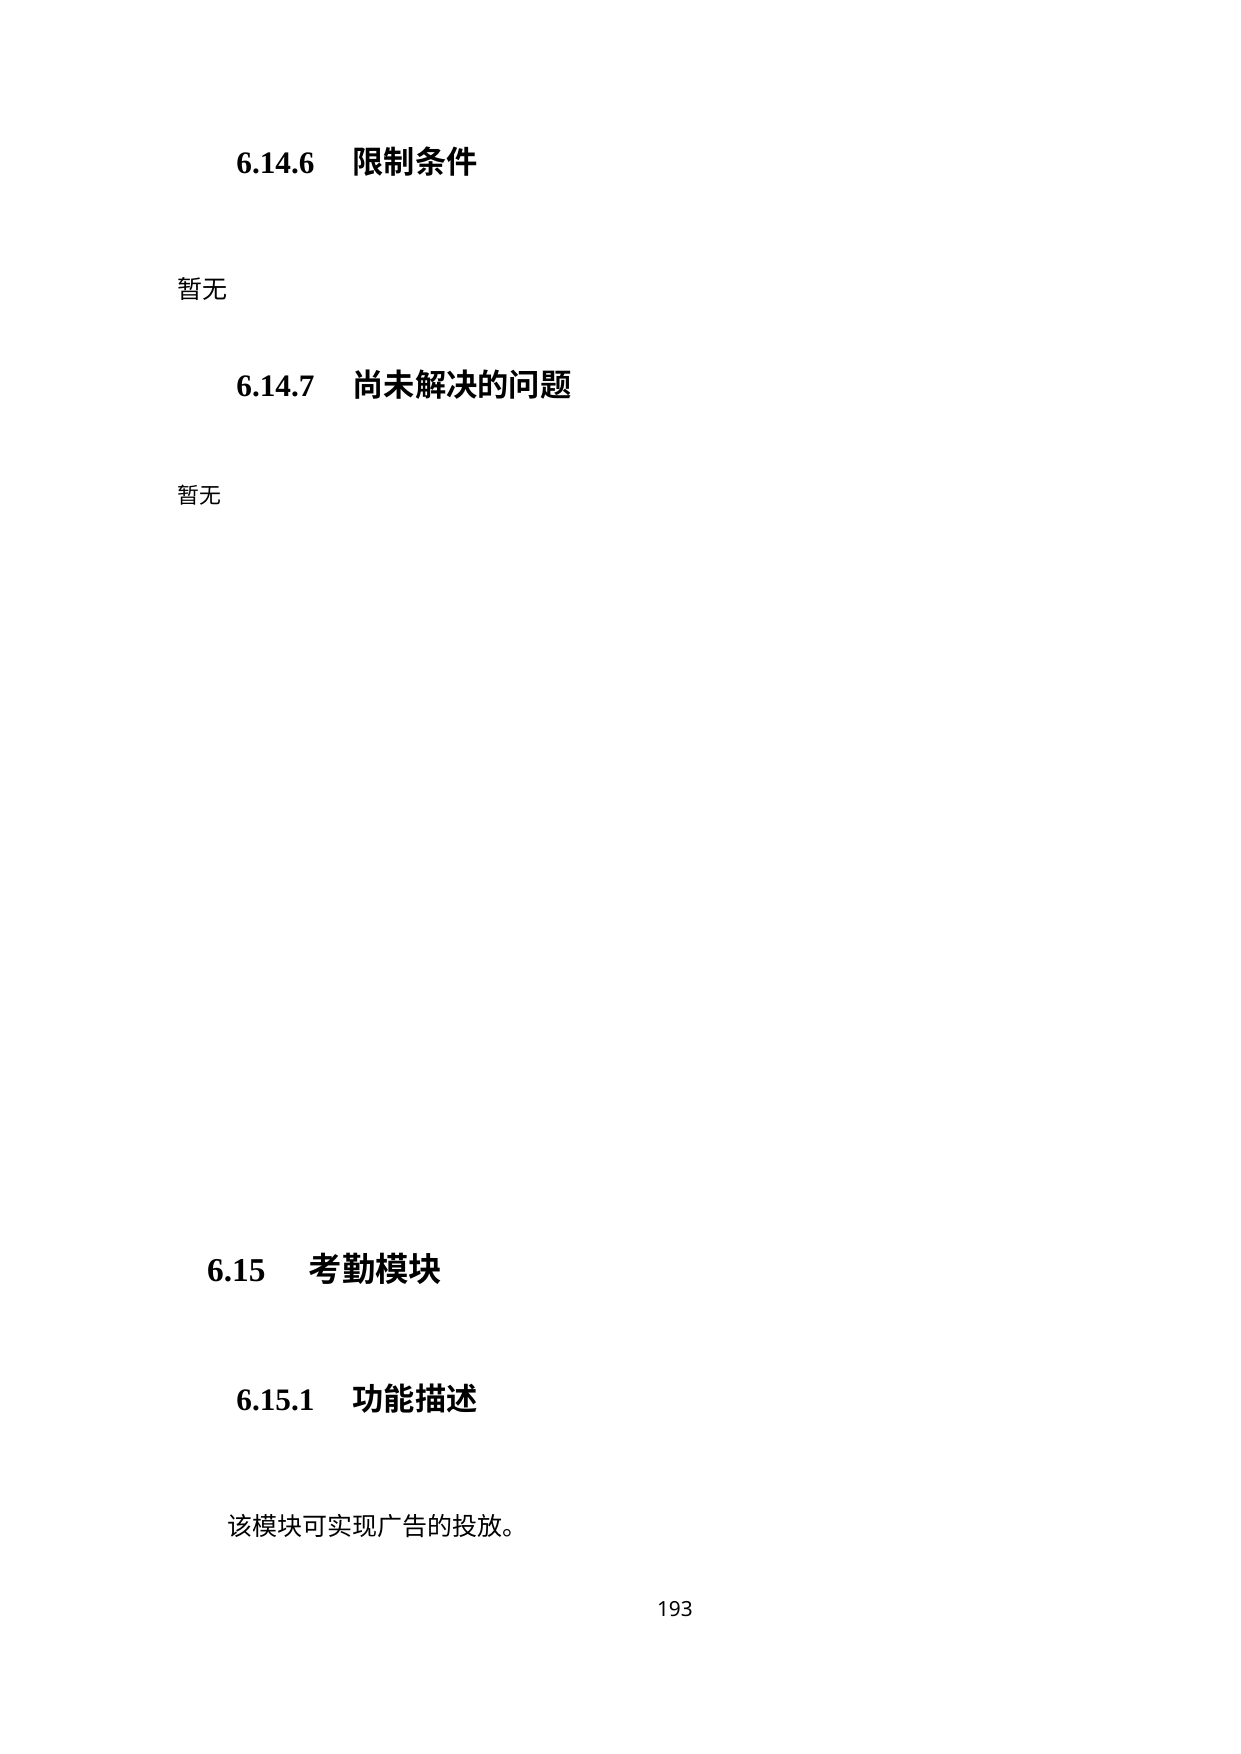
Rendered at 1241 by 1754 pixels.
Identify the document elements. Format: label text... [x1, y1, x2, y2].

text 该模块可实现广告的投放。 [177, 1491, 1122, 1559]
subtitle 考勤模块 [177, 1233, 1122, 1301]
text 暂无 [177, 254, 1122, 322]
subtitle 功能描述 [236, 1363, 1122, 1431]
subtitle 尚未解决的问题 [236, 349, 1122, 417]
subtitle 限制条件 [236, 126, 1122, 194]
text 暂无 [177, 477, 1122, 511]
